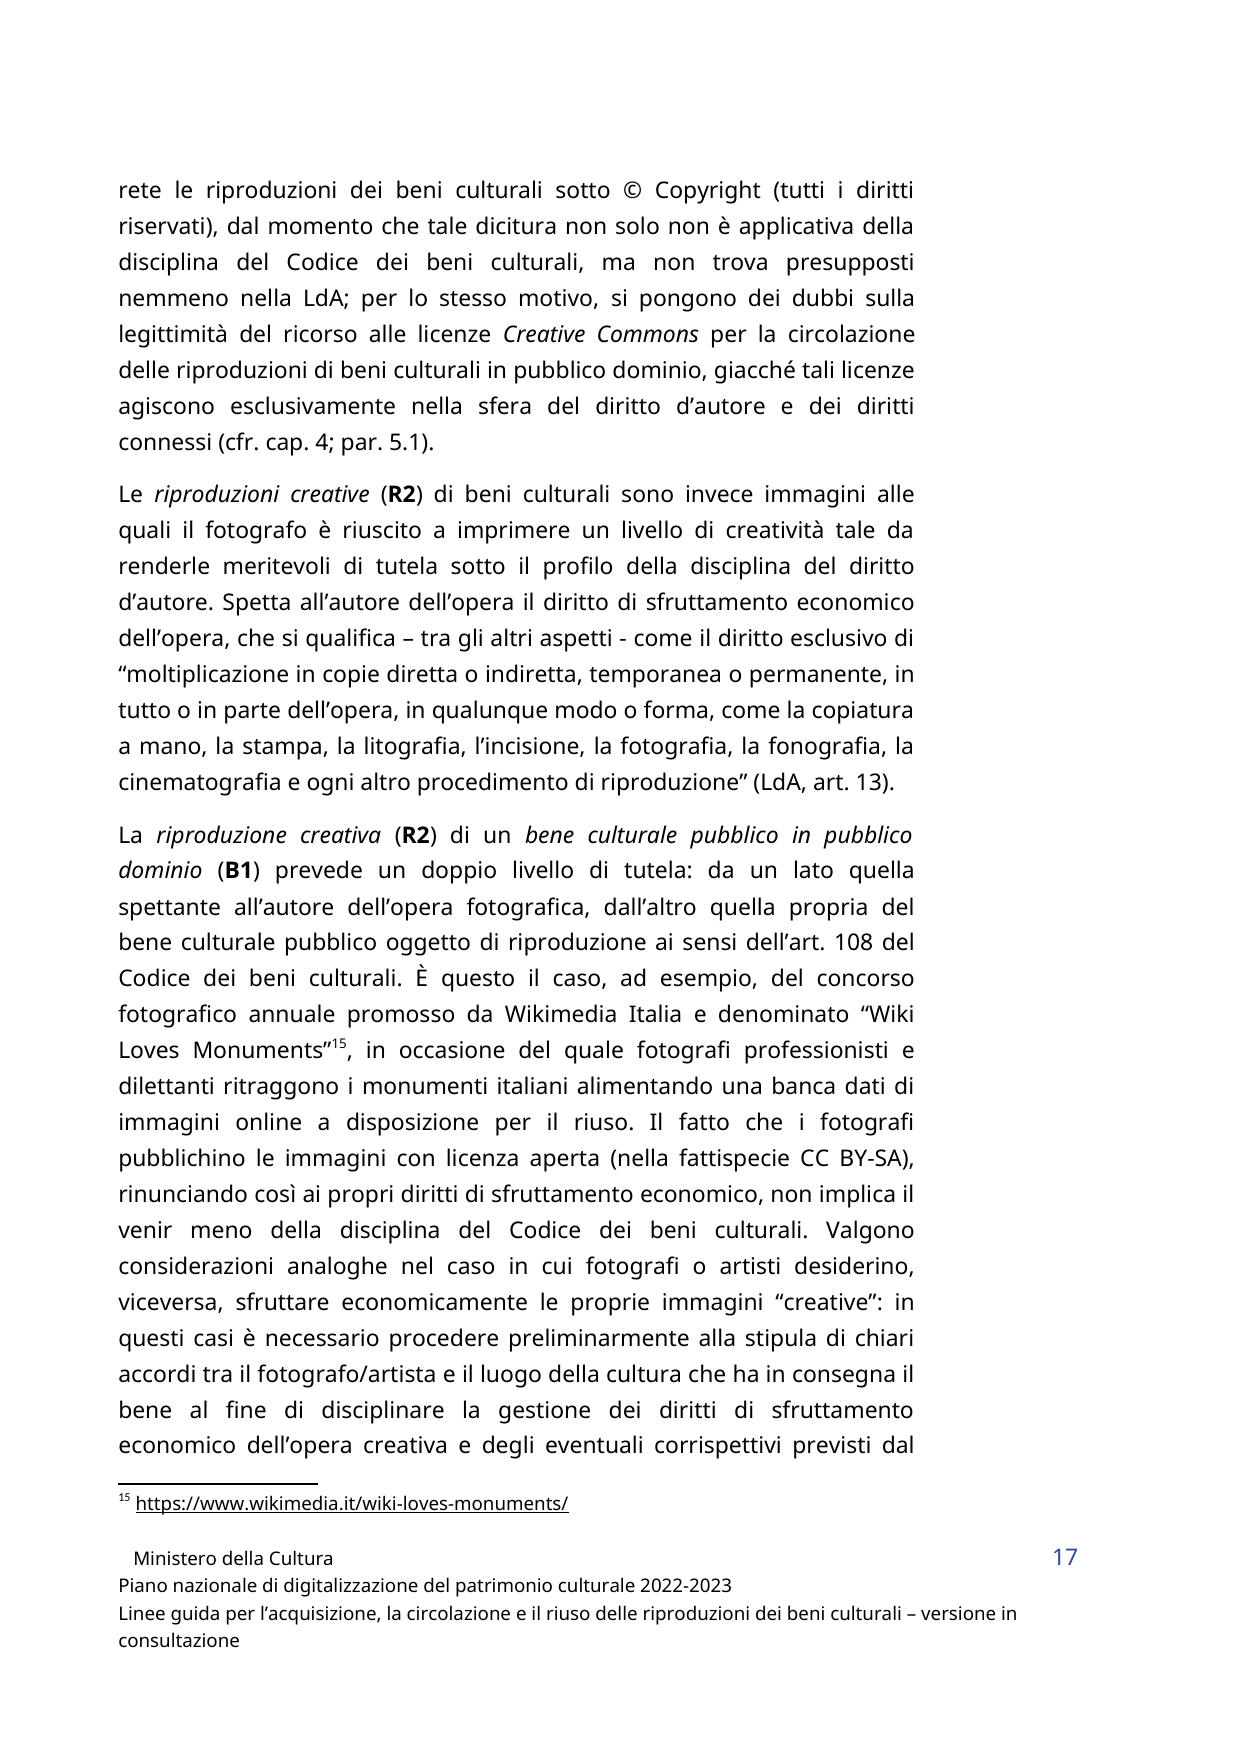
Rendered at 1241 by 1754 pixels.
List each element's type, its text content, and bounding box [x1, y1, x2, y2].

text Le riproduzioni creative (R2) di beni culturali sono invece immagini alle quali il fotografo è riuscito a imprimere un livello di creatività tale da renderle meritevoli di tutela sotto il profilo della disciplina del diritto d’autore. Spetta all’autore dell’opera il diritto di sfruttamento economico dell’opera, che si qualifica – tra gli altri aspetti - come il diritto esclusivo di “moltiplicazione in copie diretta o indiretta, temporanea o permanente, in tutto o in parte dell’opera, in qualunque modo o forma, come la copiatura a mano, la stampa, la litografia, l’incisione, la fotografia, la fonografia, la cinematografia e ogni altro procedimento di riproduzione” (LdA, art. 13). [118, 478, 916, 797]
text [118, 818, 916, 1461]
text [118, 174, 916, 457]
